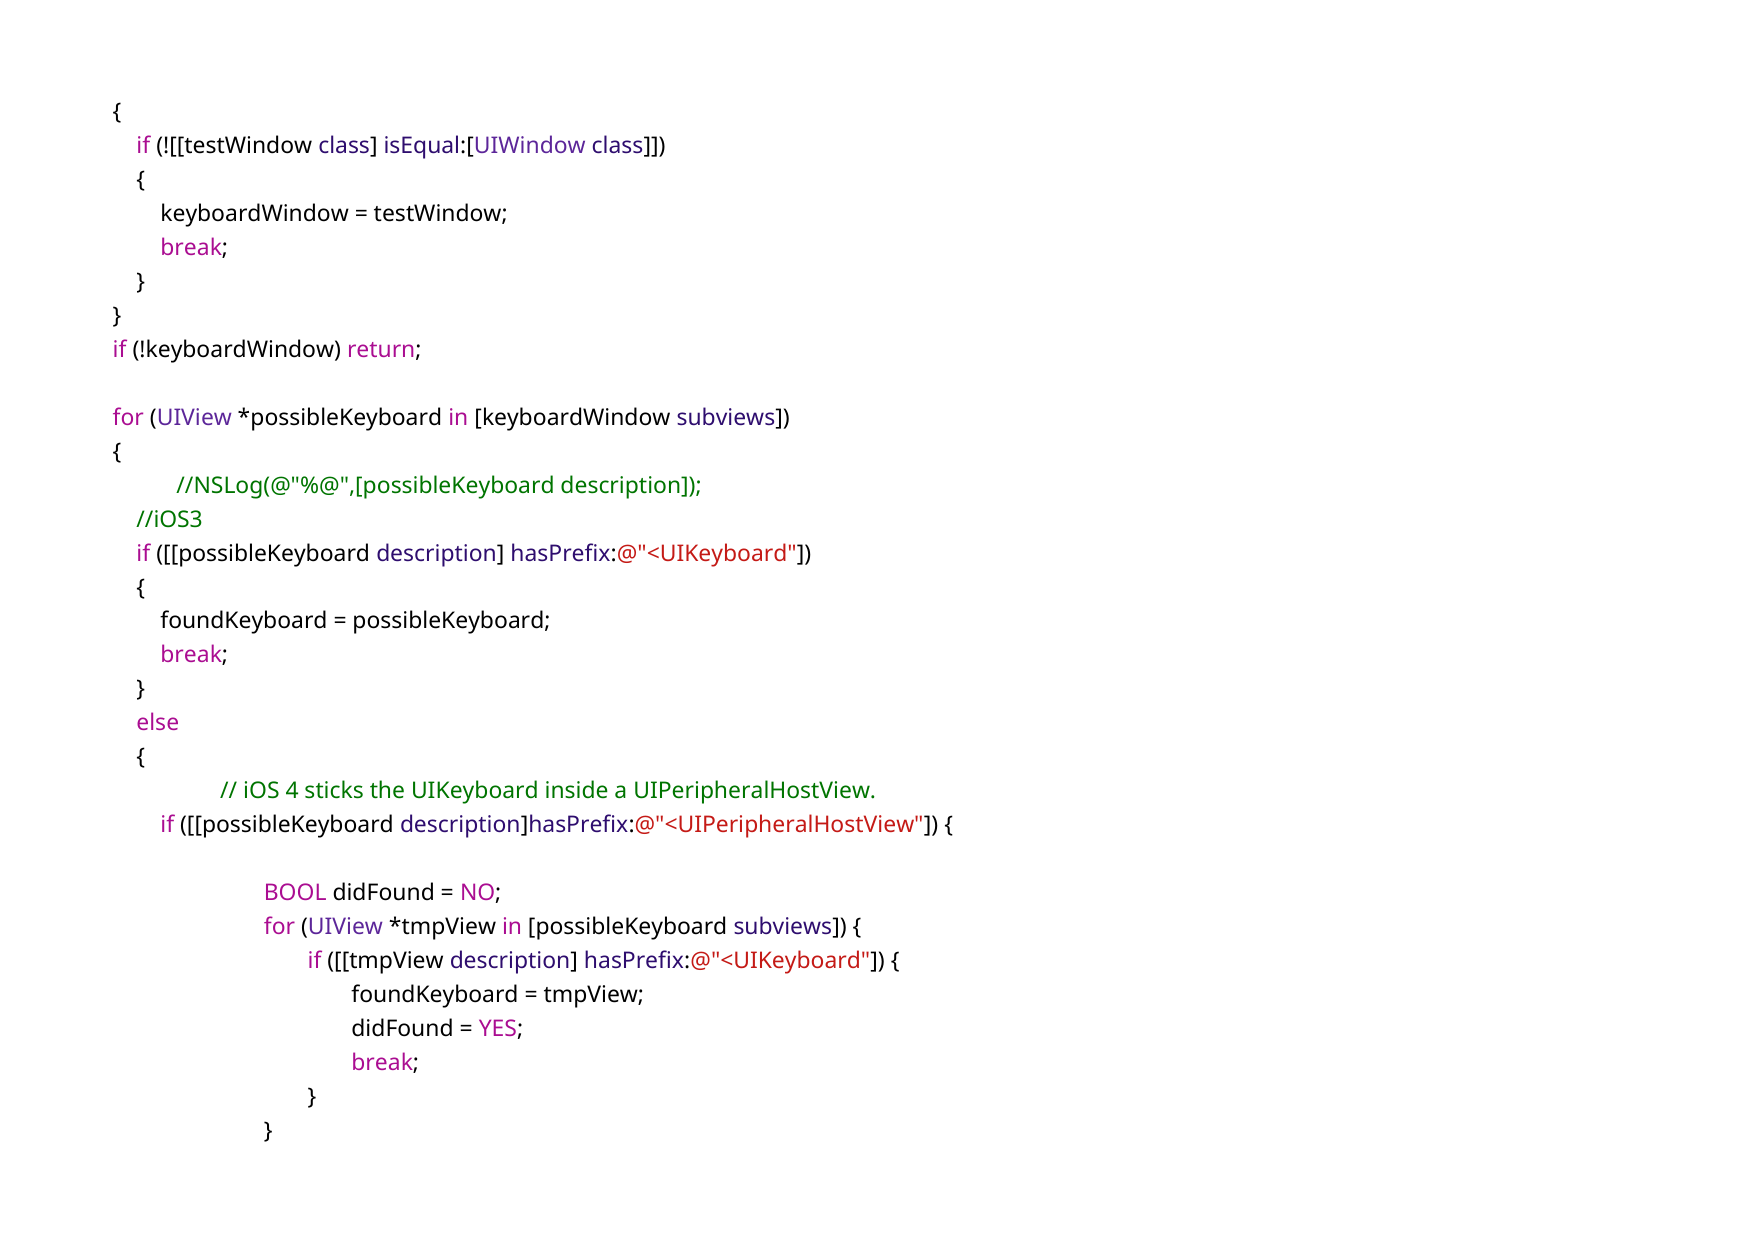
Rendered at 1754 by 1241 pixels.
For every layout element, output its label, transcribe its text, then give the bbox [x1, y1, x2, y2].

text { [89, 433, 1665, 467]
text if ([[possibleKeyboard description] hasPrefix:@"<UIKeyboard"]) [89, 535, 1665, 569]
text foundKeyboard = possibleKeyboard; [89, 603, 1665, 637]
text break; [89, 229, 1665, 263]
text break; [89, 1044, 1665, 1078]
text for (UIView *possibleKeyboard in [keyboardWindow subviews]) [89, 399, 1665, 433]
text BOOL didFound = NO; [89, 875, 1665, 909]
text } [89, 263, 1665, 297]
text { [89, 94, 1665, 128]
text for (UIView *tmpView in [possibleKeyboard subviews]) { [89, 909, 1665, 943]
text foundKeyboard = tmpView; [89, 977, 1665, 1011]
text { [89, 739, 1665, 773]
text if ([[tmpView description] hasPrefix:@"<UIKeyboard"]) { [89, 943, 1665, 977]
text if ([[possibleKeyboard description]hasPrefix:@"<UIPeripheralHostView"]) { [89, 807, 1665, 841]
text } [89, 297, 1665, 331]
text didFound = YES; [89, 1011, 1665, 1044]
text } [89, 1078, 1665, 1112]
text //NSLog(@"%@",[possibleKeyboard description]); [89, 467, 1665, 501]
text } [89, 671, 1665, 705]
text { [89, 569, 1665, 603]
text break; [89, 637, 1665, 671]
text { [89, 162, 1665, 196]
text } [89, 1112, 1665, 1146]
text if (![[testWindow class] isEqual:[UIWindow class]]) [89, 128, 1665, 162]
text // iOS 4 sticks the UIKeyboard inside a UIPeripheralHostView. [89, 773, 1665, 807]
text keyboardWindow = testWindow; [89, 196, 1665, 229]
text if (!keyboardWindow) return; [89, 331, 1665, 365]
text else [89, 705, 1665, 739]
text //iOS3 [89, 501, 1665, 535]
